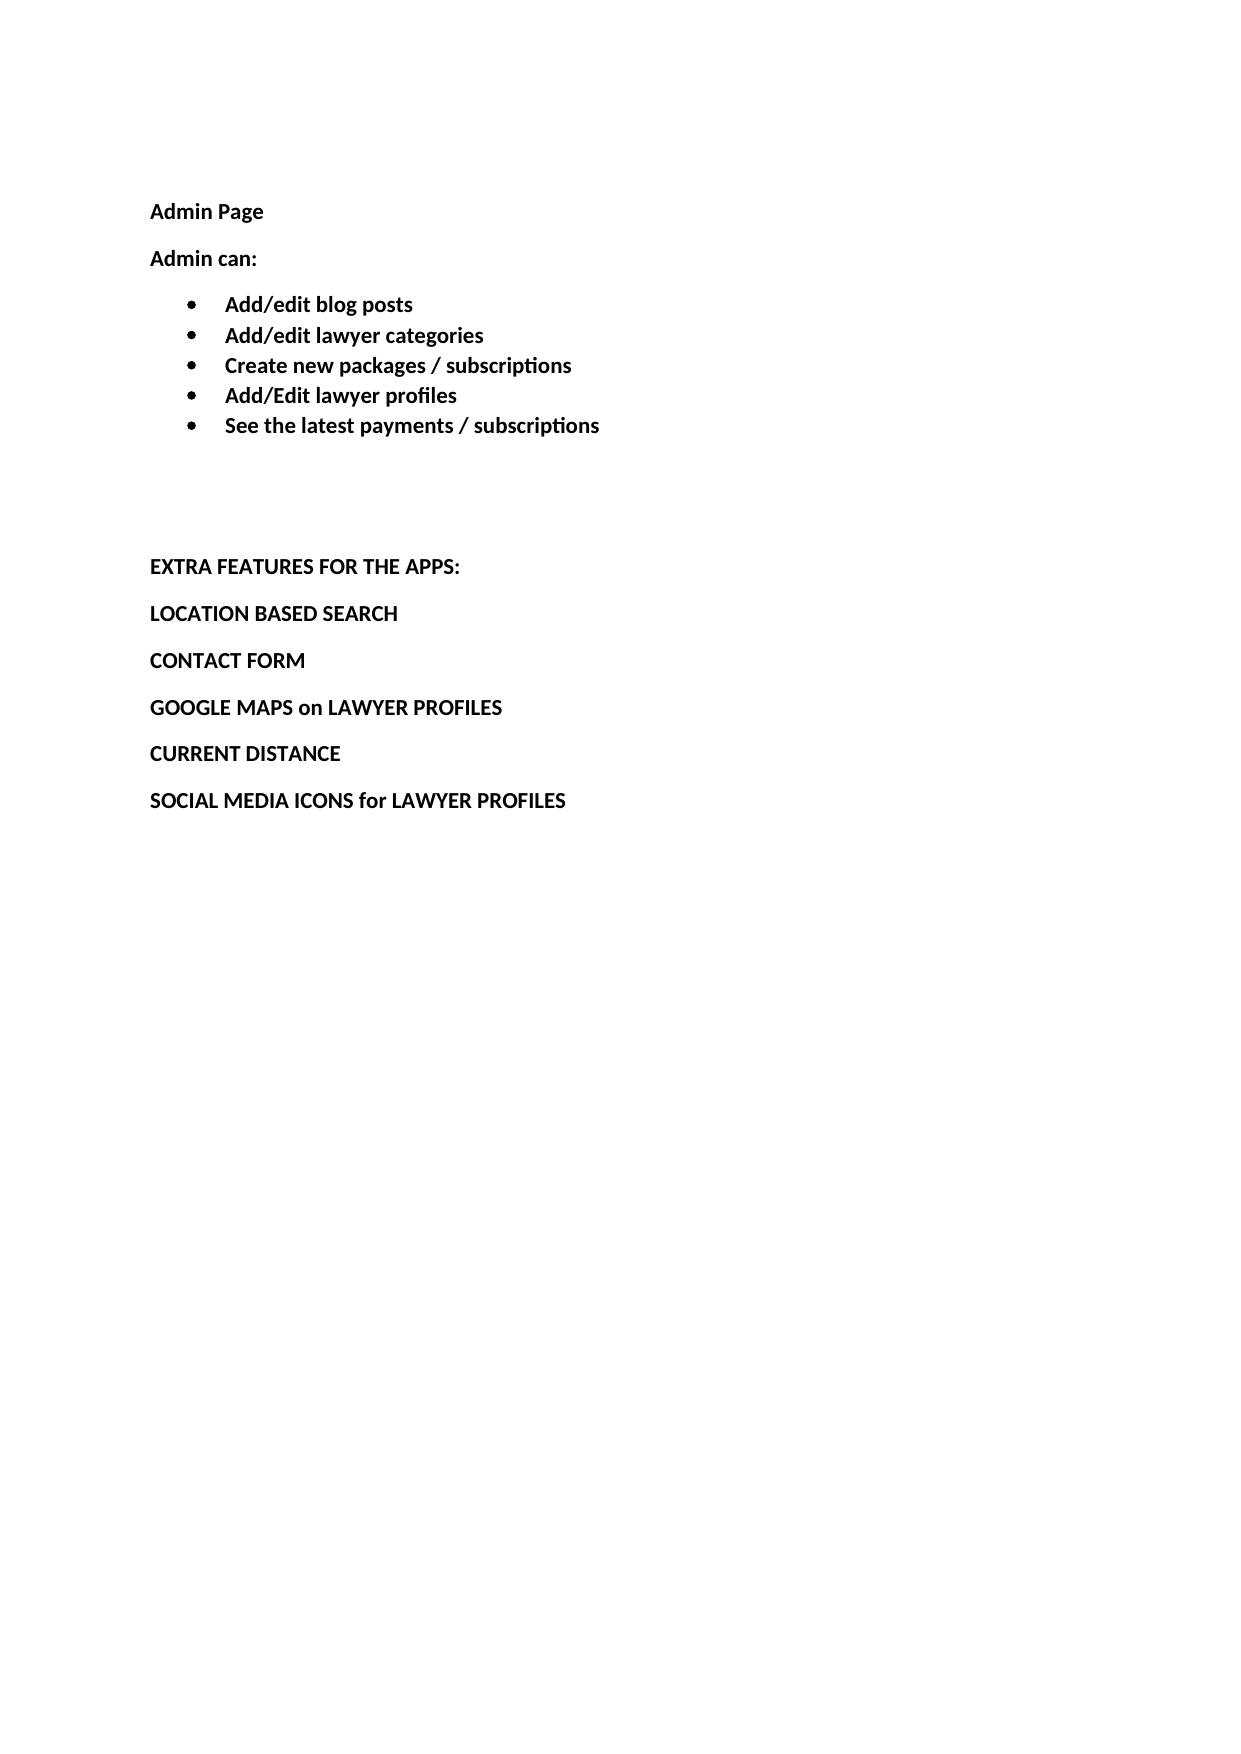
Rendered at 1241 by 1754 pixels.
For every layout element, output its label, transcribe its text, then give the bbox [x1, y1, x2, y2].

list Create new packages / subscriptions [187, 351, 1090, 379]
text LOCATION BASED SEARCH [150, 599, 1090, 627]
text EXTRA FEATURES FOR THE APPS: [150, 552, 1090, 580]
text SOCIAL MEDIA ICONS for LAWYER PROFILES [150, 786, 1090, 814]
text Admin Page [150, 197, 1090, 225]
list Add/edit lawyer categories [187, 321, 1090, 349]
text CONTACT FORM [150, 646, 1090, 674]
list See the latest payments / subscriptions [187, 411, 1090, 439]
text GOOGLE MAPS on LAWYER PROFILES [150, 693, 1090, 721]
list Add/Edit lawyer profiles [187, 381, 1090, 409]
text CURRENT DISTANCE [150, 739, 1090, 768]
list Add/edit blog posts [187, 291, 1090, 319]
text Admin can: [150, 244, 1090, 272]
